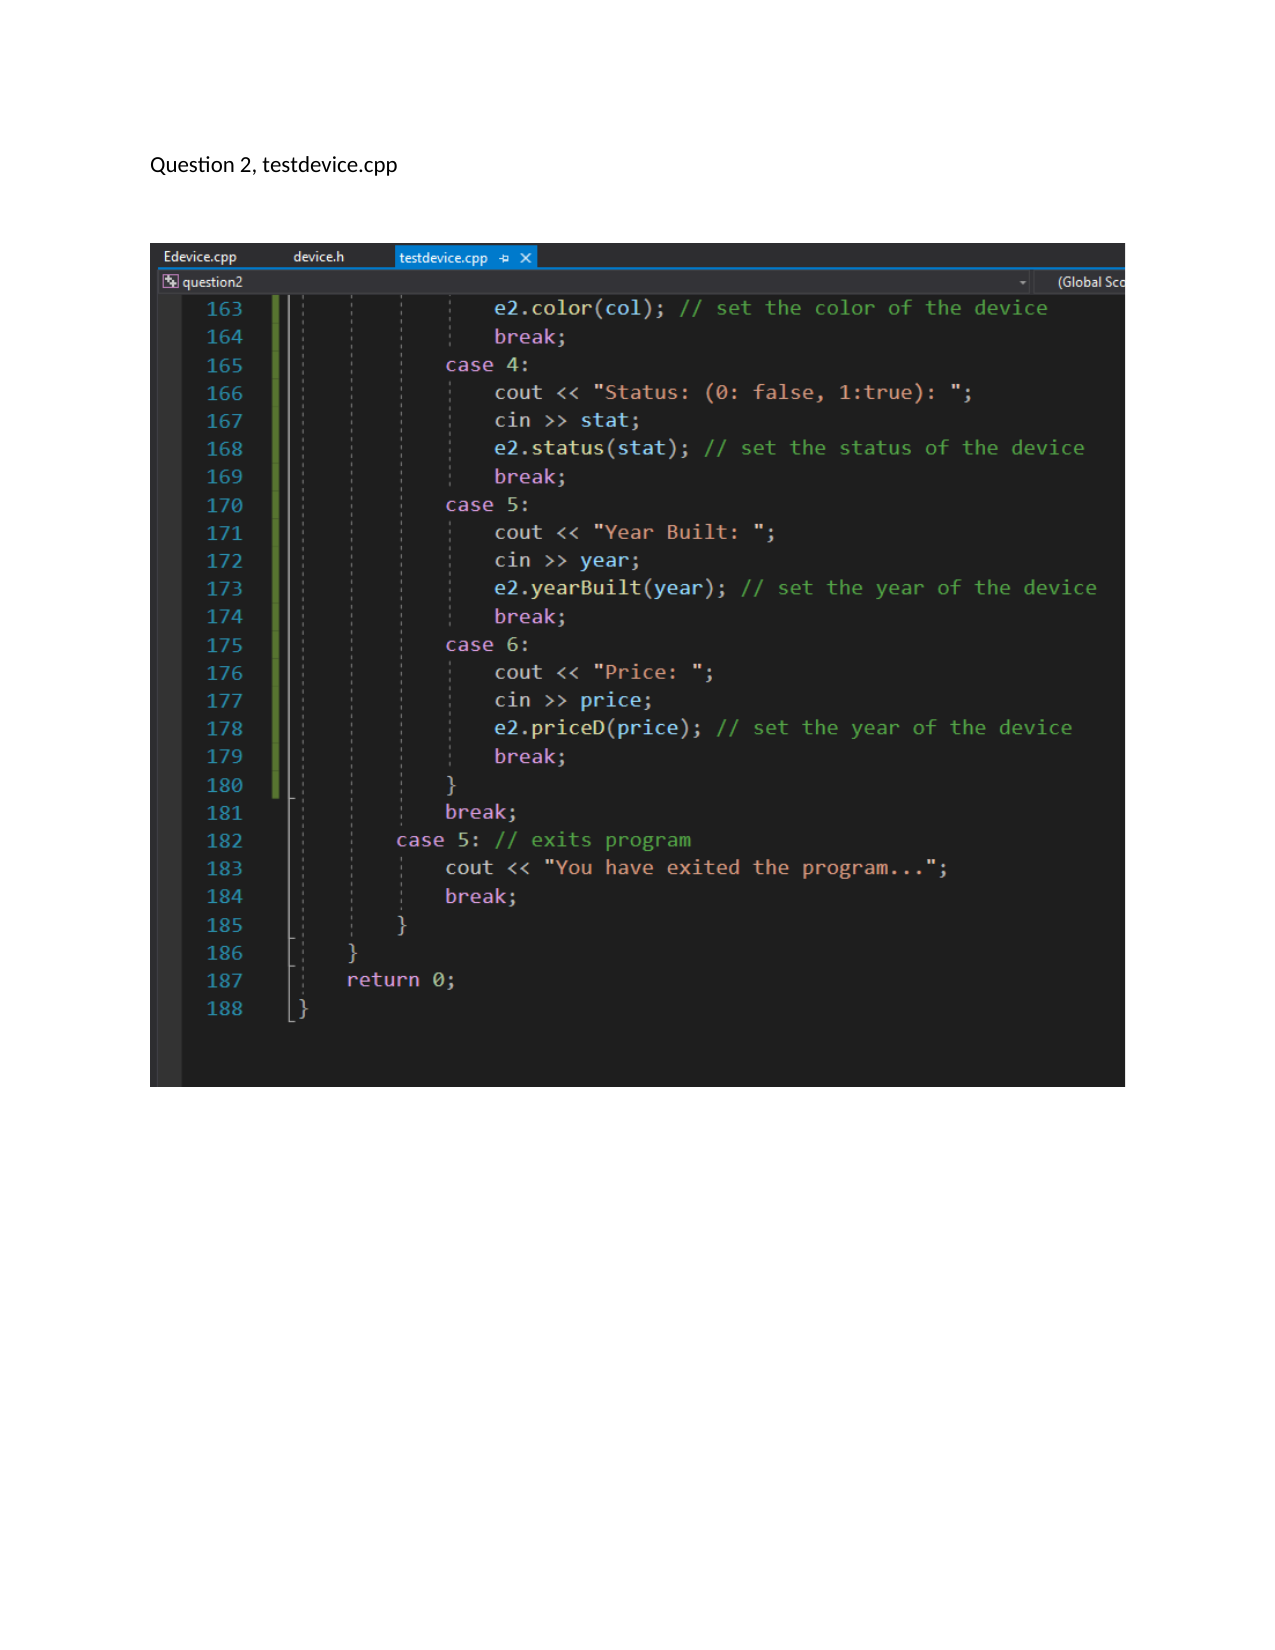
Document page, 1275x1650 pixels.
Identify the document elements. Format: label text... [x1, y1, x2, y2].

text Question 2, testdevice.cpp [150, 150, 1125, 178]
picture [150, 243, 1125, 1087]
